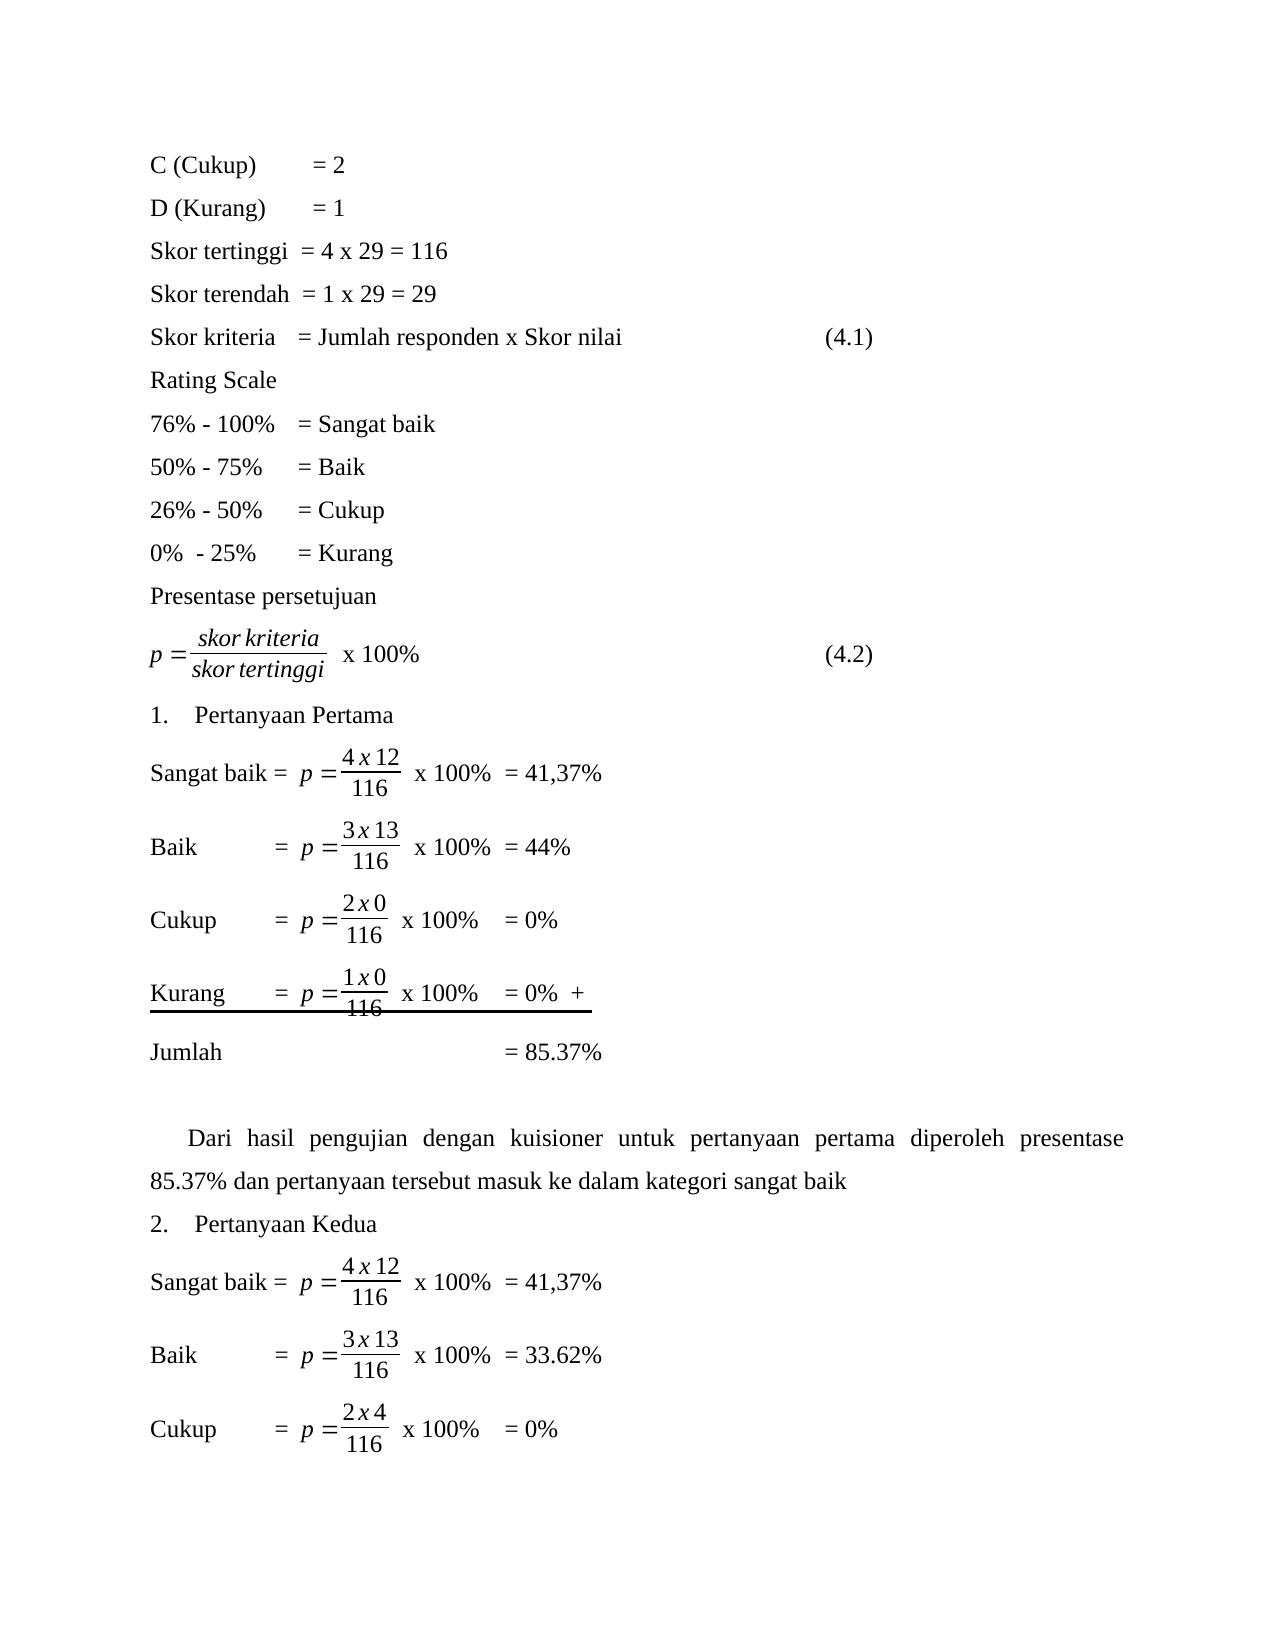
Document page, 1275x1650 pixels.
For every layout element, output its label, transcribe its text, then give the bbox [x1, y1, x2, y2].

text Cukup = p x 100% = 0% [150, 890, 1125, 949]
list Pertanyaan Pertama [150, 700, 1125, 729]
text D (Kurang) = 1 [150, 193, 1125, 222]
text 26% - 50% = Cukup [150, 495, 1125, 524]
text 0% - 25% = Kurang [150, 538, 1125, 567]
text 50% - 75% = Baik [150, 452, 1125, 481]
text Dari hasil pengujian dengan kuisioner untuk pertanyaan pertama diperoleh presentase 85.37% dan pertanyaan tersebut masuk ke dalam kategori sangat baik [150, 1123, 1125, 1195]
text 76% - 100% = Sangat baik [150, 409, 1125, 437]
text Baik = p x 100% = 33.62% [150, 1326, 1125, 1384]
text Skor kriteria = Jumlah responden x Skor nilai (4.1) [150, 322, 1125, 351]
text Kurang = p x 100% = 0% + [150, 963, 1125, 1022]
text Rating Scale [150, 366, 1125, 394]
text Sangat baik = p x 100% = 41,37% [150, 743, 1125, 802]
text Sangat baik = p x 100% = 41,37% [150, 1252, 1125, 1311]
text Presentase persetujuan [150, 581, 1125, 610]
text Cukup = p x 100% = 0% [150, 1399, 1125, 1458]
text Jumlah = 85.37% [150, 1037, 1125, 1065]
text Skor terendah = 1 x 29 = 29 [150, 279, 1125, 308]
text Skor tertinggi = 4 x 29 = 116 [150, 236, 1125, 265]
text C (Cukup) = 2 [150, 150, 1125, 179]
text Baik = p x 100% = 44% [150, 817, 1125, 876]
text p x 100% (4.2) [150, 624, 1125, 683]
list Pertanyaan Kedua [150, 1209, 1125, 1238]
